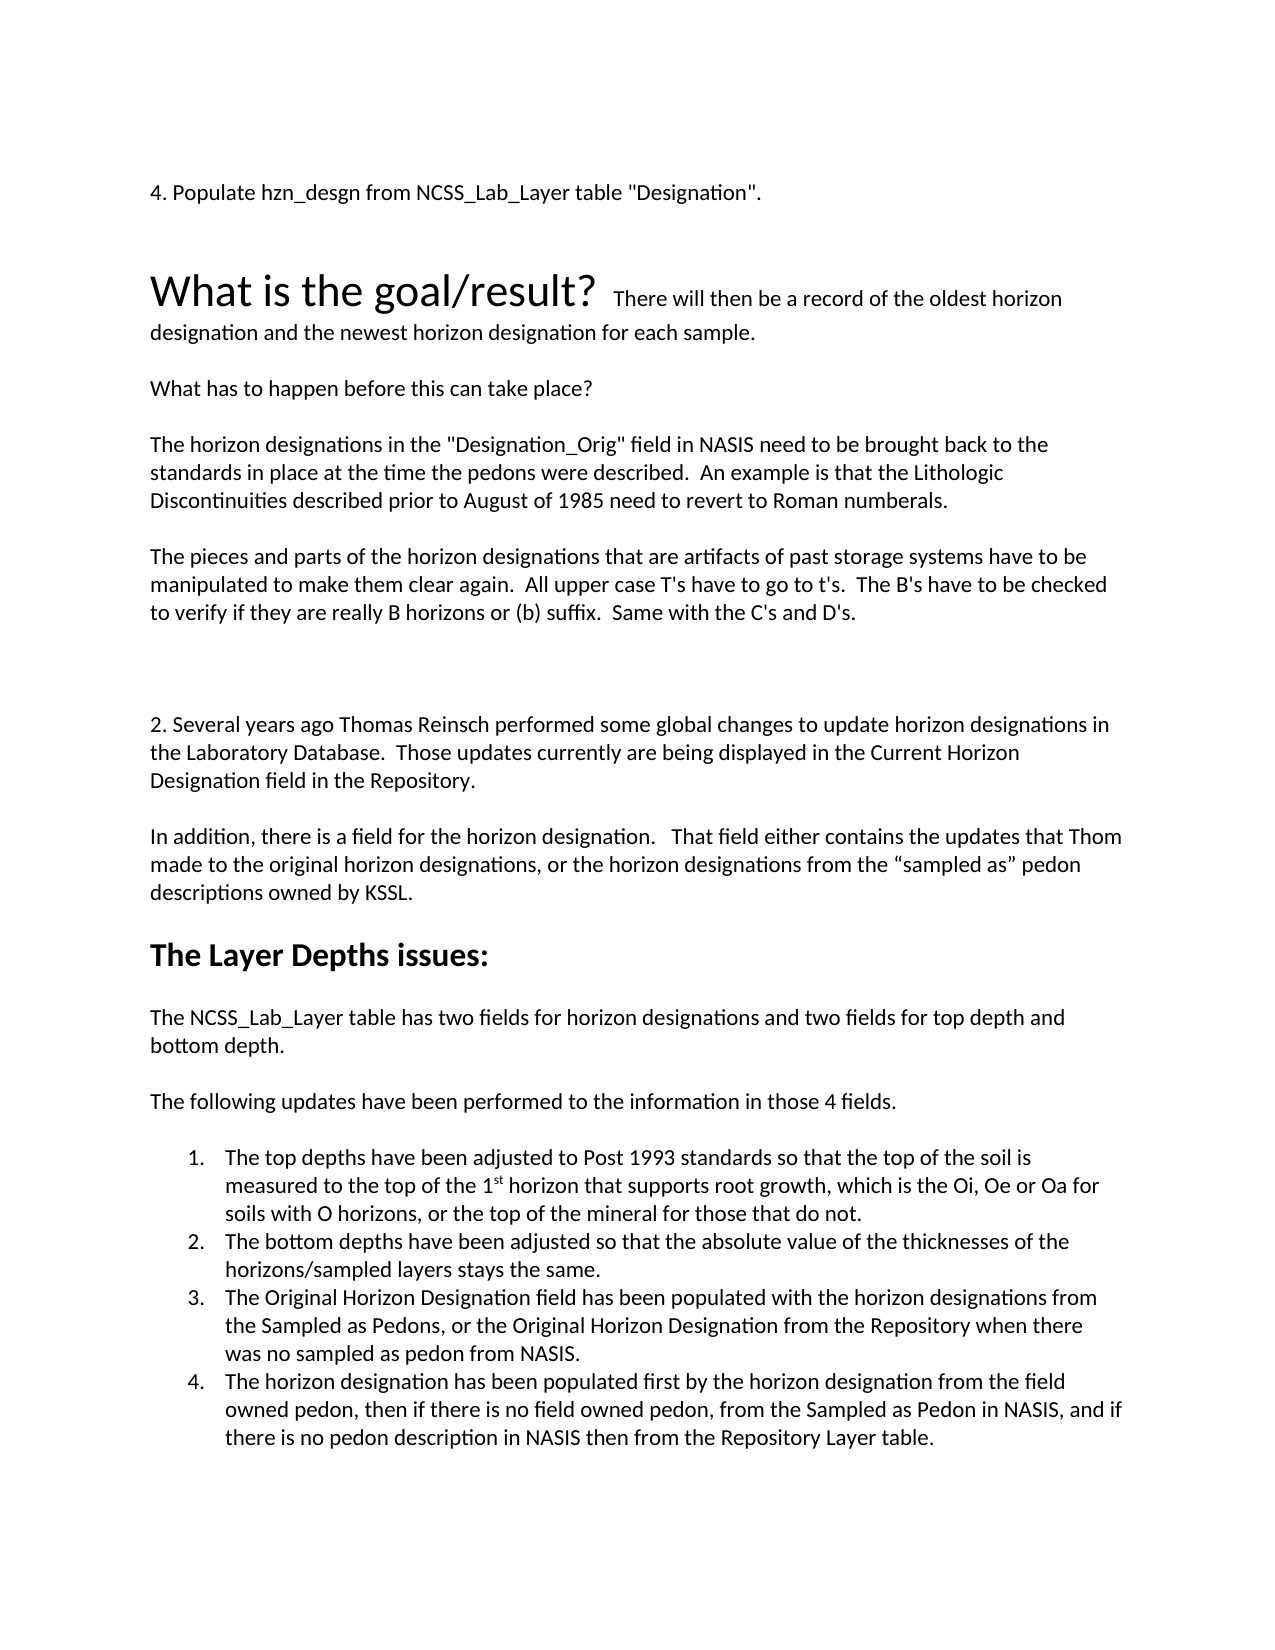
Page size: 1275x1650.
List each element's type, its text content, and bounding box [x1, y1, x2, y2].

text The following updates have been performed to the information in those 4 fields. [150, 1087, 1125, 1115]
list The bottom depths have been adjusted so that the absolute value of the thicknesses of the horizons/sampled layers stays the same. [187, 1227, 1125, 1283]
text The NCSS_Lab_Layer table has two fields for horizon designations and two fields for top depth and bottom depth. [150, 1003, 1125, 1059]
list The Original Horizon Designation field has been populated with the horizon designations from the Sampled as Pedons, or the Original Horizon Designation from the Repository when there was no sampled as pedon from NASIS. [187, 1283, 1125, 1367]
list The horizon designation has been populated first by the horizon designation from the field owned pedon, then if there is no field owned pedon, from the Sampled as Pedon in NASIS, and if there is no pedon description in NASIS then from the Repository Layer table. [187, 1367, 1125, 1452]
text 2. Several years ago Thomas Reinsch performed some global changes to update horizon designations in the Laboratory Database. Those updates currently are being displayed in the Current Horizon Designation field in the Repository. [150, 710, 1125, 794]
text The Layer Depths issues: [150, 934, 1125, 975]
text 4. Populate hzn_desgn from NCSS_Lab_Layer table "Designation". [150, 178, 1125, 206]
text What has to happen before this can take place? [150, 374, 1125, 402]
text The horizon designations in the "Designation_Orig" field in NASIS need to be brought back to the standards in place at the time the pedons were described. An example is that the Lithologic Discontinuities described prior to August of 1985 need to revert to Roman numberals. [150, 430, 1125, 514]
list The top depths have been adjusted to Post 1993 standards so that the top of the soil is measured to the top of the 1st horizon that supports root growth, which is the Oi, Oe or Oa for soils with O horizons, or the top of the mineral for those that do not. [187, 1143, 1125, 1227]
text What is the goal/result? There will then be a record of the oldest horizon designation and the newest horizon designation for each sample. [150, 262, 1125, 346]
text In addition, there is a field for the horizon designation. That field either contains the updates that Thom made to the original horizon designations, or the horizon designations from the “sampled as” pedon descriptions owned by KSSL. [150, 822, 1125, 906]
text The pieces and parts of the horizon designations that are artifacts of past storage systems have to be manipulated to make them clear again. All upper case T's have to go to t's. The B's have to be checked to verify if they are really B horizons or (b) suffix. Same with the C's and D's. [150, 542, 1125, 626]
